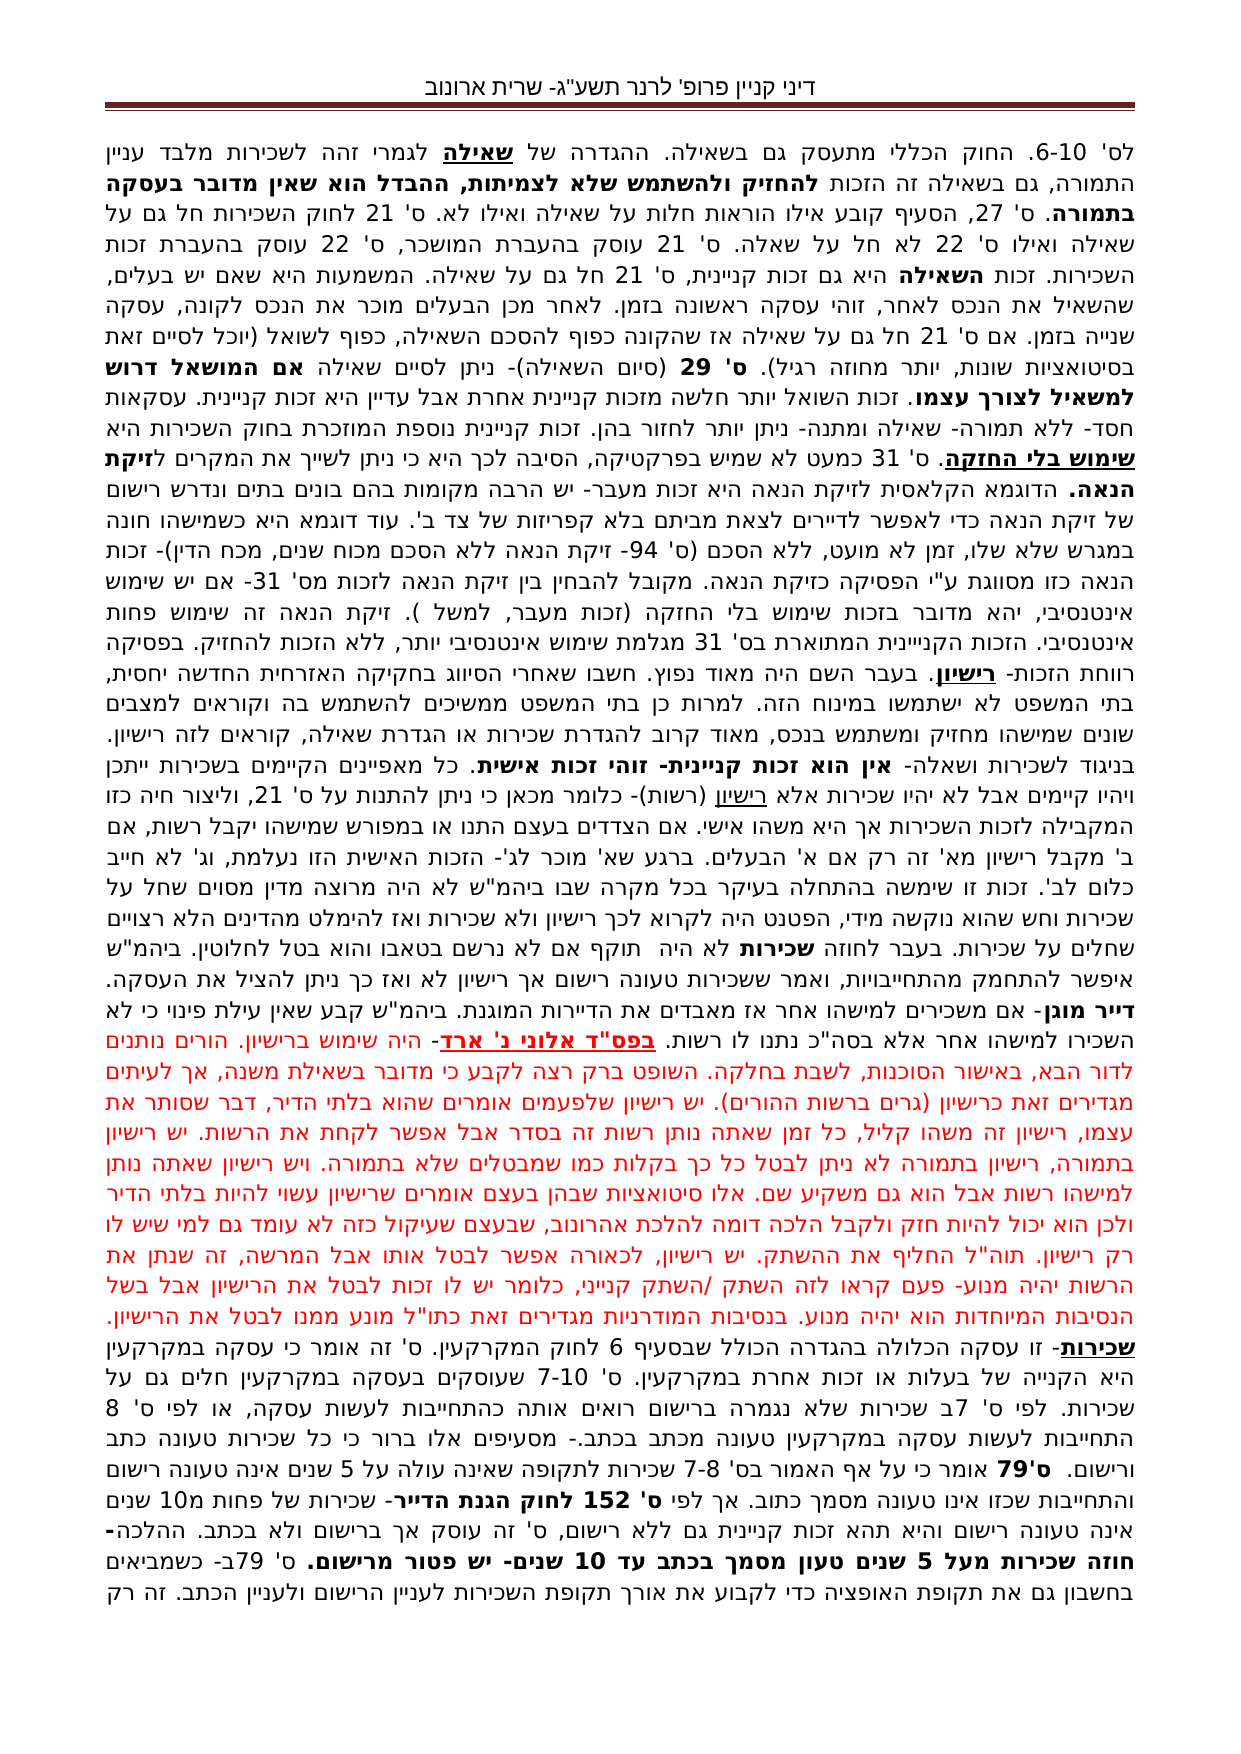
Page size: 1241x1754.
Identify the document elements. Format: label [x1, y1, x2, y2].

text [105, 139, 1135, 1605]
